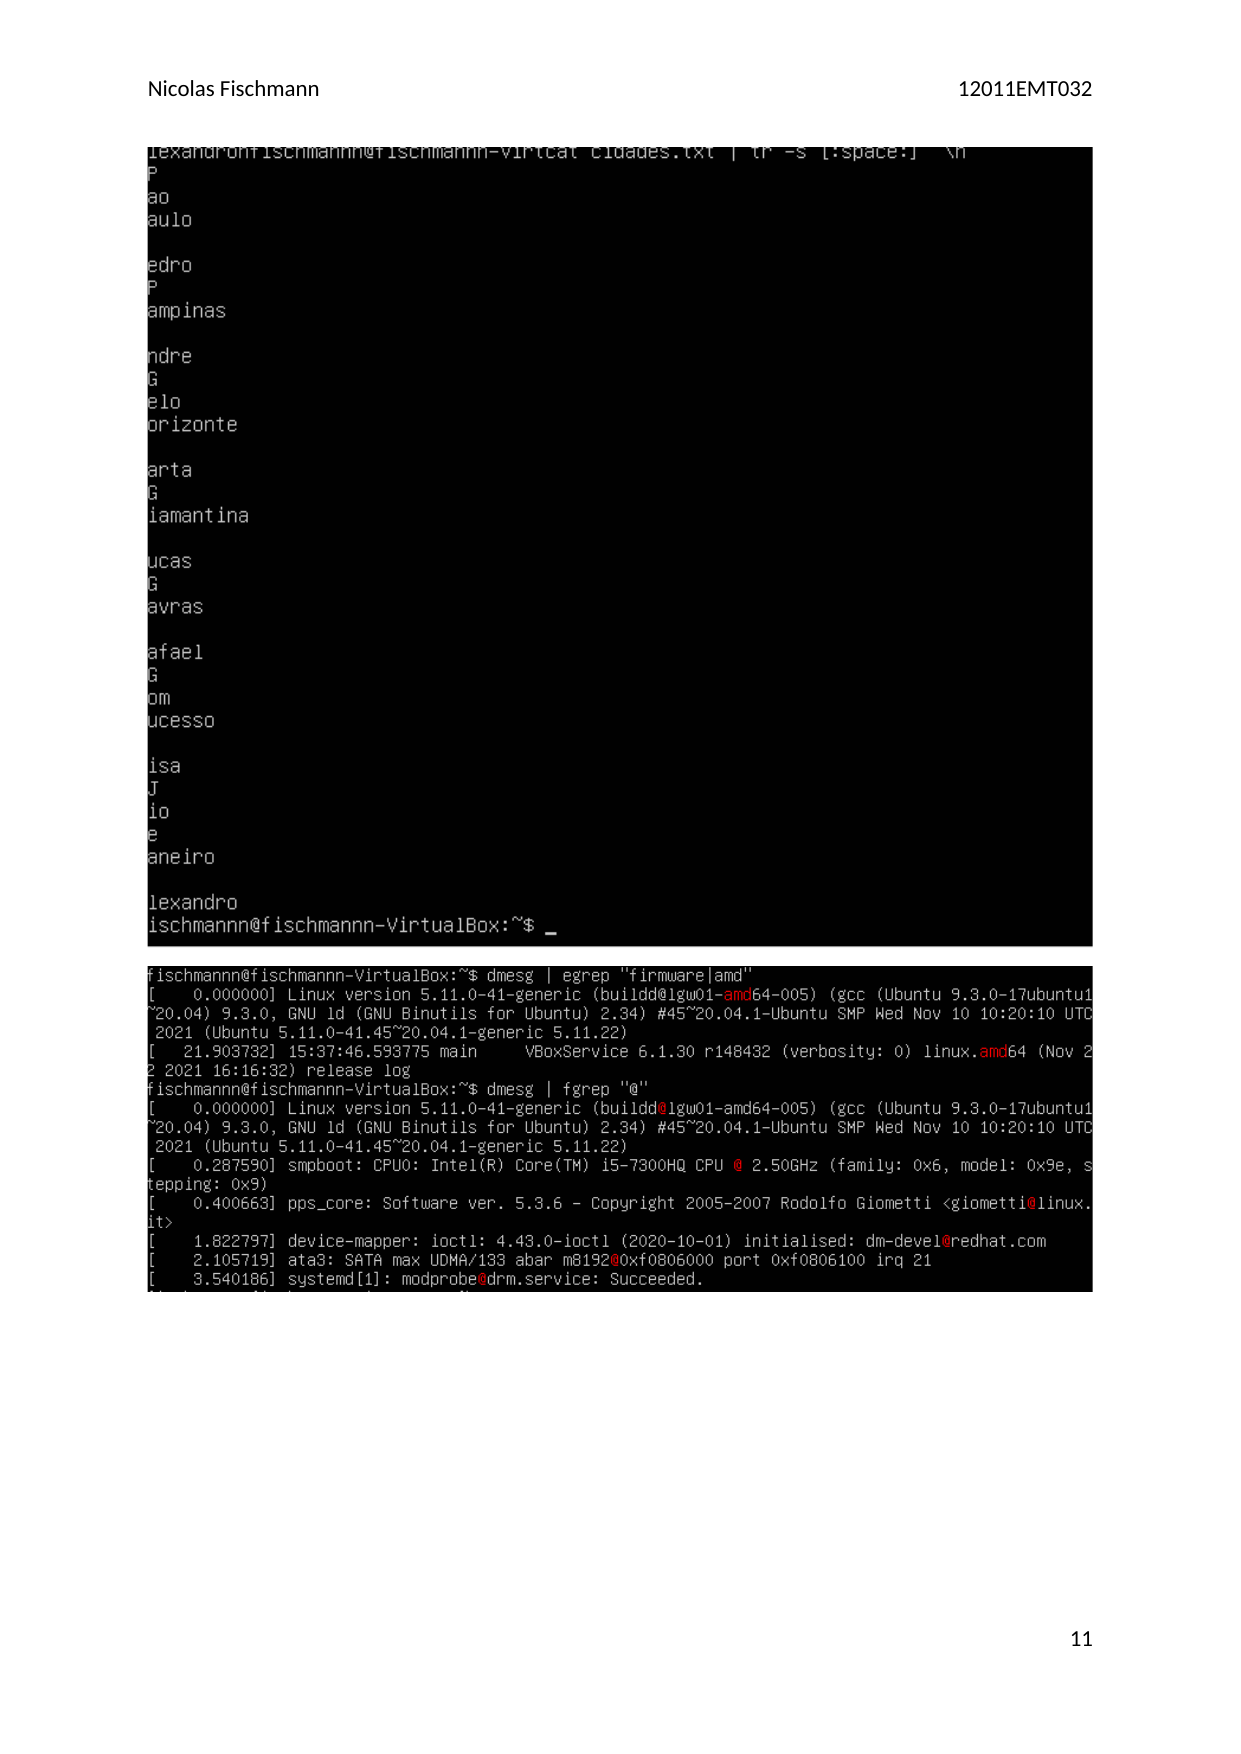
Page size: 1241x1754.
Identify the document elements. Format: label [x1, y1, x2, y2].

picture [147, 147, 1093, 948]
picture [147, 966, 1093, 1292]
